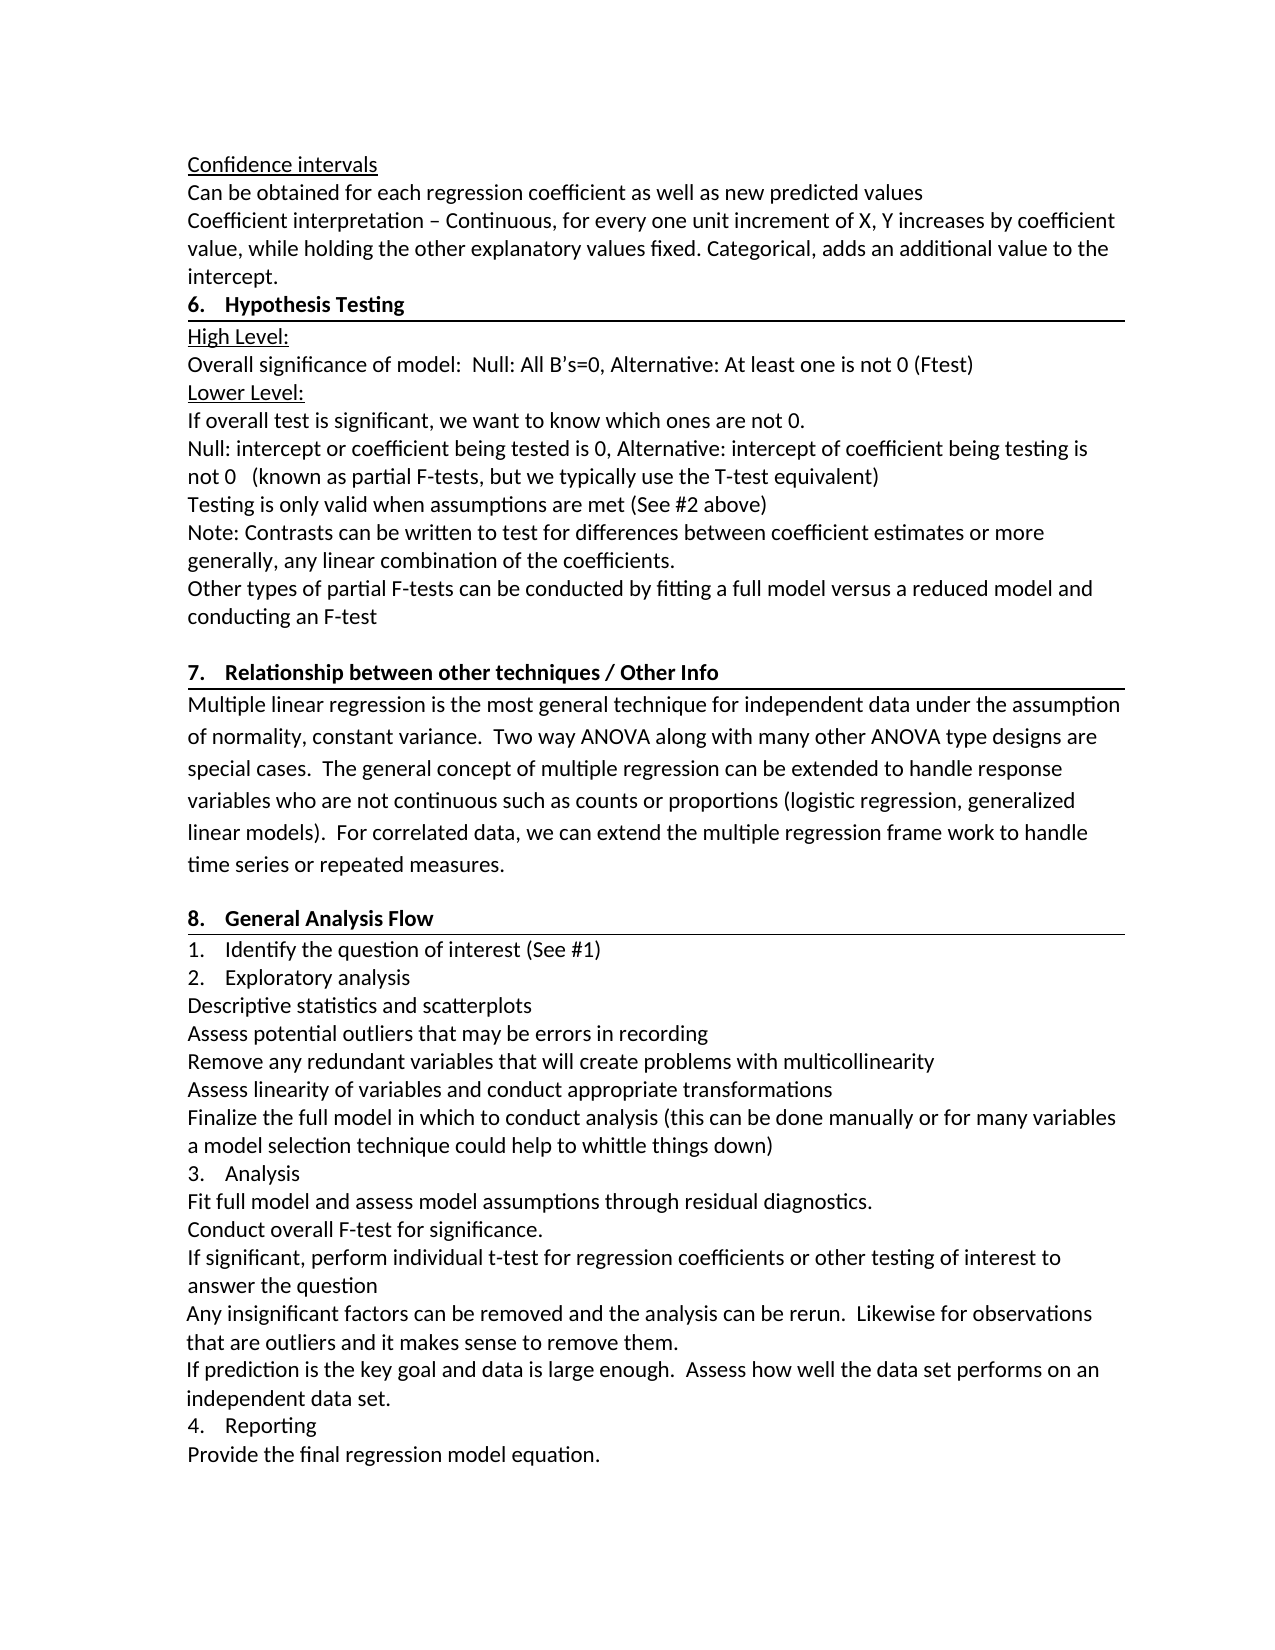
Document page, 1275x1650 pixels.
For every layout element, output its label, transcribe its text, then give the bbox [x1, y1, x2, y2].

list Exploratory analysis [187, 963, 1125, 991]
text If prediction is the key goal and data is large enough. Assess how well the data set performs on an independent data set. [186, 1356, 1125, 1412]
list Identify the question of interest (See #1) [187, 935, 1125, 963]
text Fit full model and assess model assumptions through residual diagnostics. [187, 1187, 1125, 1216]
text Null: intercept or coefficient being tested is 0, Alternative: intercept of coefficient being testing is not 0 (known as partial F-tests, but we typically use the T-test equivalent) [187, 434, 1125, 490]
text Assess linearity of variables and conduct appropriate transformations [187, 1075, 1125, 1103]
text High Level: [187, 322, 1125, 350]
text Note: Contrasts can be written to test for differences between coefficient estimates or more generally, any linear combination of the coefficients. [187, 518, 1125, 574]
list Relationship between other techniques / Other Info [187, 658, 1125, 690]
text Multiple linear regression is the most general technique for independent data under the assumption of normality, constant variance. Two way ANOVA along with many other ANOVA type designs are special cases. The general concept of multiple regression can be extended to handle response variables who are not continuous such as counts or proportions (logistic regression, generalized linear models). For correlated data, we can extend the multiple regression frame work to handle time series or repeated measures. [187, 690, 1125, 879]
text Assess potential outliers that may be errors in recording [187, 1019, 1125, 1047]
text Lower Level: [187, 378, 1125, 406]
text Coefficient interpretation – Continuous, for every one unit increment of X, Y increases by coefficient value, while holding the other explanatory values fixed. Categorical, adds an additional value to the intercept. [187, 206, 1125, 290]
text Can be obtained for each regression coefficient as well as new predicted values [187, 178, 1125, 206]
list Analysis [187, 1159, 1125, 1187]
text Any insignificant factors can be removed and the analysis can be rerun. Likewise for observations that are outliers and it makes sense to remove them. [186, 1299, 1125, 1356]
text Other types of partial F-tests can be conducted by fitting a full model versus a reduced model and conducting an F-test [187, 574, 1125, 630]
text Remove any redundant variables that will create problems with multicollinearity [187, 1047, 1125, 1075]
list Hypothesis Testing [187, 290, 1125, 322]
text Testing is only valid when assumptions are met (See #2 above) [187, 490, 1125, 518]
text Finalize the full model in which to conduct analysis (this can be done manually or for many variables a model selection technique could help to whittle things down) [187, 1103, 1125, 1159]
text If overall test is significant, we want to know which ones are not 0. [187, 406, 1125, 434]
text Conduct overall F-test for significance. [187, 1216, 1125, 1243]
text Provide the final regression model equation. [187, 1440, 1125, 1468]
list General Analysis Flow [187, 904, 1125, 935]
text Overall significance of model: Null: All B’s=0, Alternative: At least one is not 0 (Ftest) [187, 350, 1125, 378]
text Confidence intervals [187, 150, 1125, 178]
text If significant, perform individual t-test for regression coefficients or other testing of interest to answer the question [187, 1243, 1125, 1299]
text Descriptive statistics and scatterplots [187, 991, 1125, 1019]
list Reporting [187, 1412, 1125, 1440]
